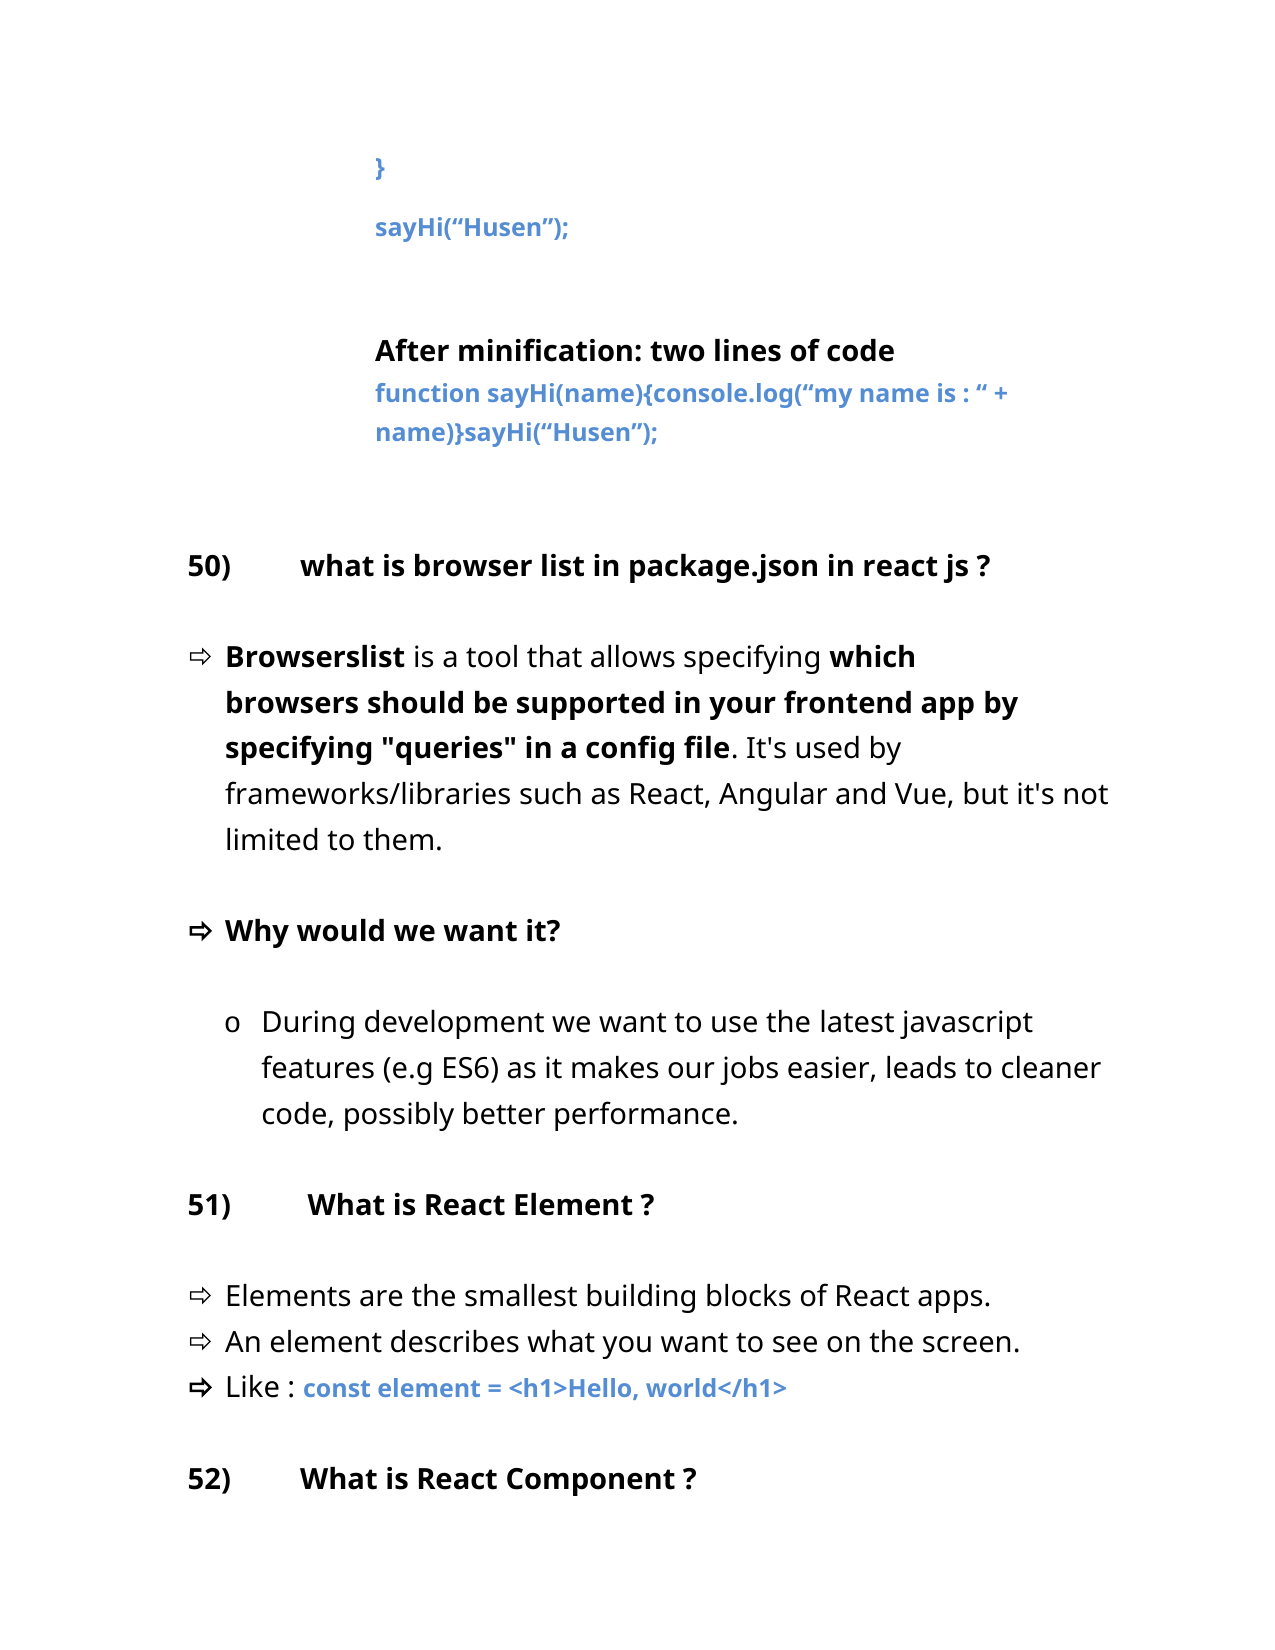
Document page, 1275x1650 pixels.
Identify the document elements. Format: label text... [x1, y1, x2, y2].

list Like : const element = <h1>Hello, world</h1> [187, 1367, 1125, 1406]
list After minification: two lines of code [375, 330, 1125, 370]
text sayHi(“Husen”); [150, 210, 1125, 244]
list Why would we want it? [187, 910, 1125, 950]
list Browserslist is a tool that allows specifying which browsers should be supported in your frontend app by specifying "queries" in a config file. It's used by frameworks/libraries such as React, Angular and Vue, but it's not limited to them. [187, 636, 1125, 859]
list what is browser list in package.json in react js ? [187, 545, 1125, 585]
list During development we want to use the latest javascript features (e.g ES6) as it makes our jobs easier, leads to cleaner code, possibly better performance. [224, 1001, 1125, 1133]
list An element describes what you want to see on the screen. [187, 1321, 1125, 1361]
list What is React Element ? [187, 1184, 1125, 1224]
list function sayHi(name){console.log(“my name is : “ + name)}sayHi(“Husen”); [375, 376, 1125, 449]
text } [150, 150, 1125, 184]
list Elements are the smallest building blocks of React apps. [187, 1275, 1125, 1315]
list What is React Component ? [187, 1458, 1125, 1498]
